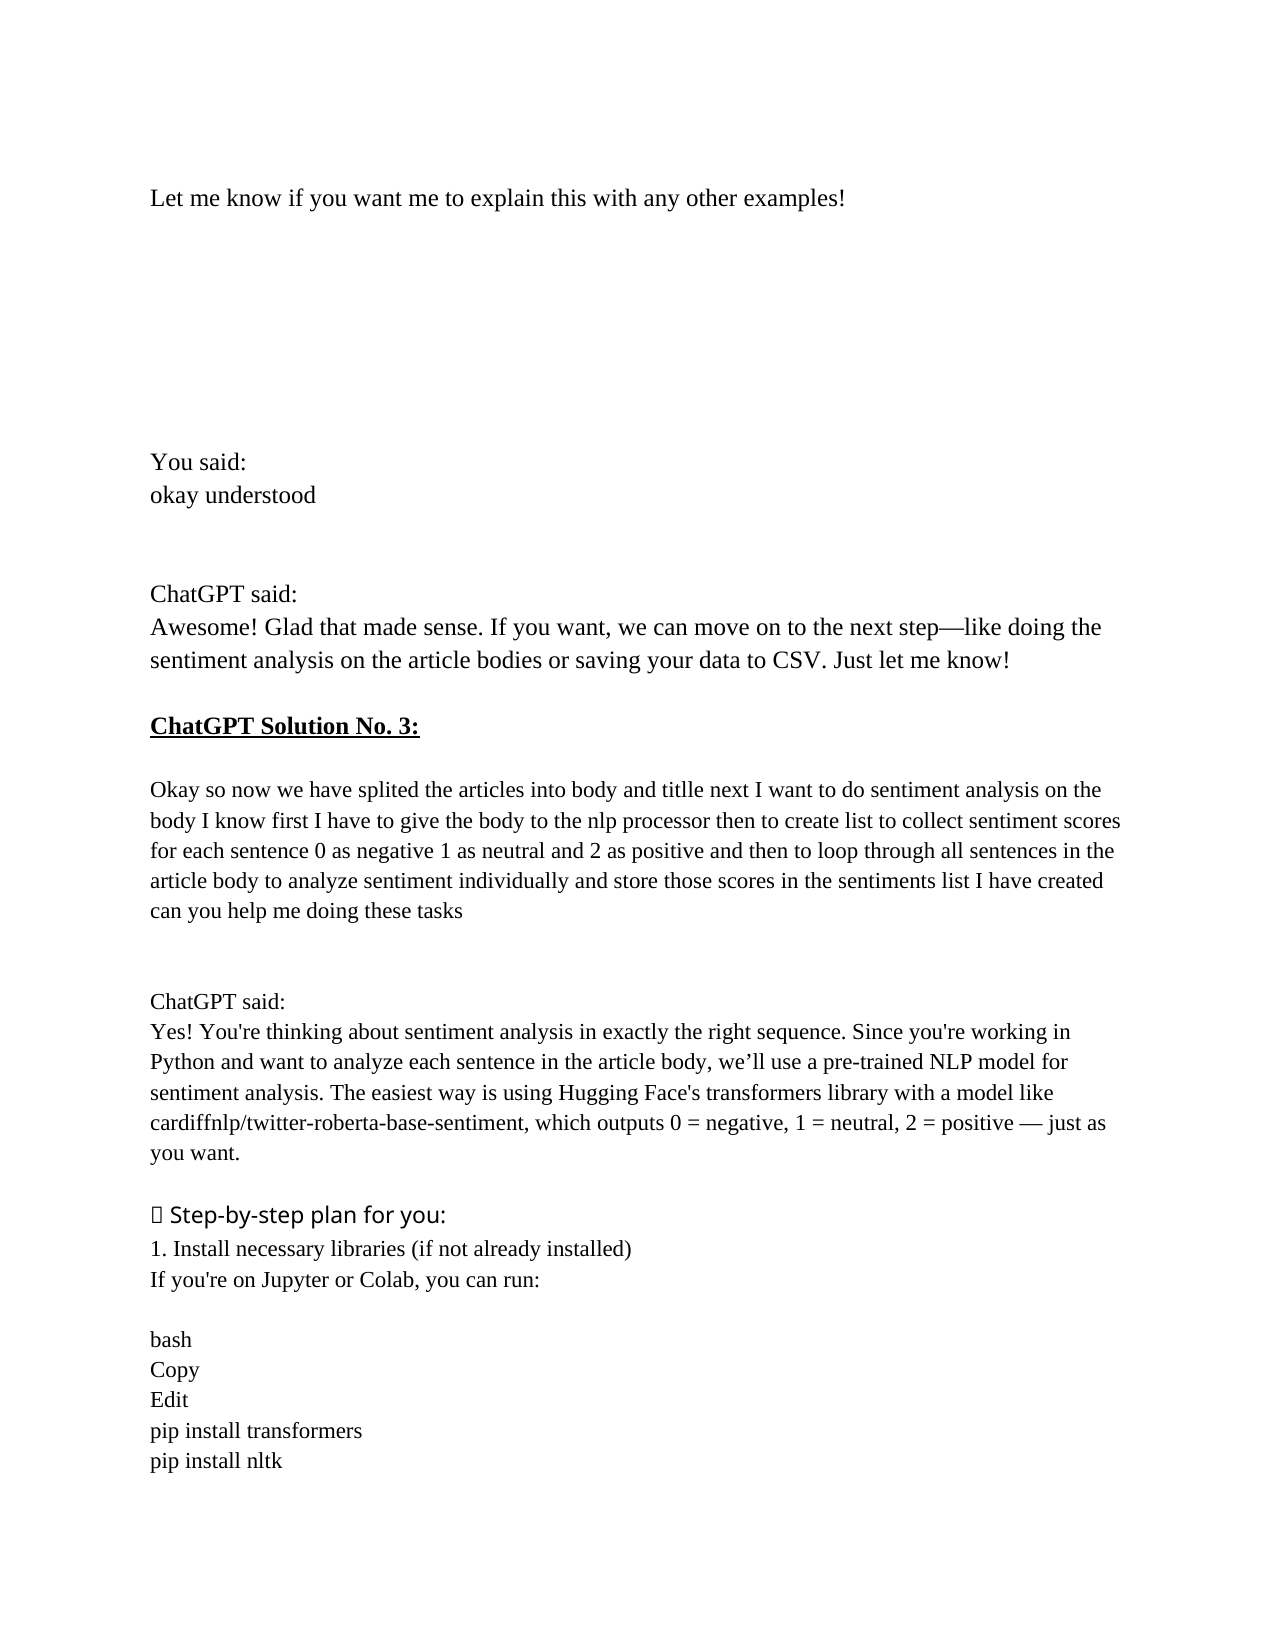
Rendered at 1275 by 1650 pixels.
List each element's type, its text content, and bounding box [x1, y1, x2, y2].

text Yes! You're thinking about sentiment analysis in exactly the right sequence. Since you're working in Python and want to analyze each sentence in the article body, we’ll use a pre-trained NLP model for sentiment analysis. The easiest way is using Hugging Face's transformers library with a model like cardiffnlp/twitter-roberta-base-sentiment, which outputs 0 = negative, 1 = neutral, 2 = positive — just as you want. [150, 1018, 1125, 1165]
text ChatGPT said: [150, 579, 1125, 608]
text Edit [150, 1386, 1125, 1413]
text ✅ Step-by-step plan for you: [150, 1199, 1125, 1231]
text 1. Install necessary libraries (if not already installed) [150, 1235, 1125, 1262]
text pip install transformers [150, 1417, 1125, 1443]
text bash [150, 1326, 1125, 1352]
title ChatGPT Solution No. 3: [150, 711, 1125, 740]
text Okay so now we have splited the articles into body and titlle next I want to do sentiment analysis on the body I know first I have to give the body to the nlp processor then to create list to collect sentiment scores for each sentence 0 as negative 1 as neutral and 2 as positive and then to loop through all sentences in the article body to analyze sentiment individually and store those scores in the sentiments list I have created can you help me doing these tasks [150, 777, 1125, 924]
text Let me know if you want me to explain this with any other examples! [150, 183, 1125, 212]
text pip install nltk [150, 1447, 1125, 1473]
text Awesome! Glad that made sense. If you want, we can move on to the next step—like doing the sentiment analysis on the article bodies or saving your data to CSV. Just let me know! [150, 612, 1125, 674]
text ChatGPT said: [150, 988, 1125, 1014]
text okay understood [150, 480, 1125, 509]
text You said: [150, 447, 1125, 476]
text If you're on Jupyter or Colab, you can run: [150, 1266, 1125, 1292]
text Copy [150, 1356, 1125, 1383]
